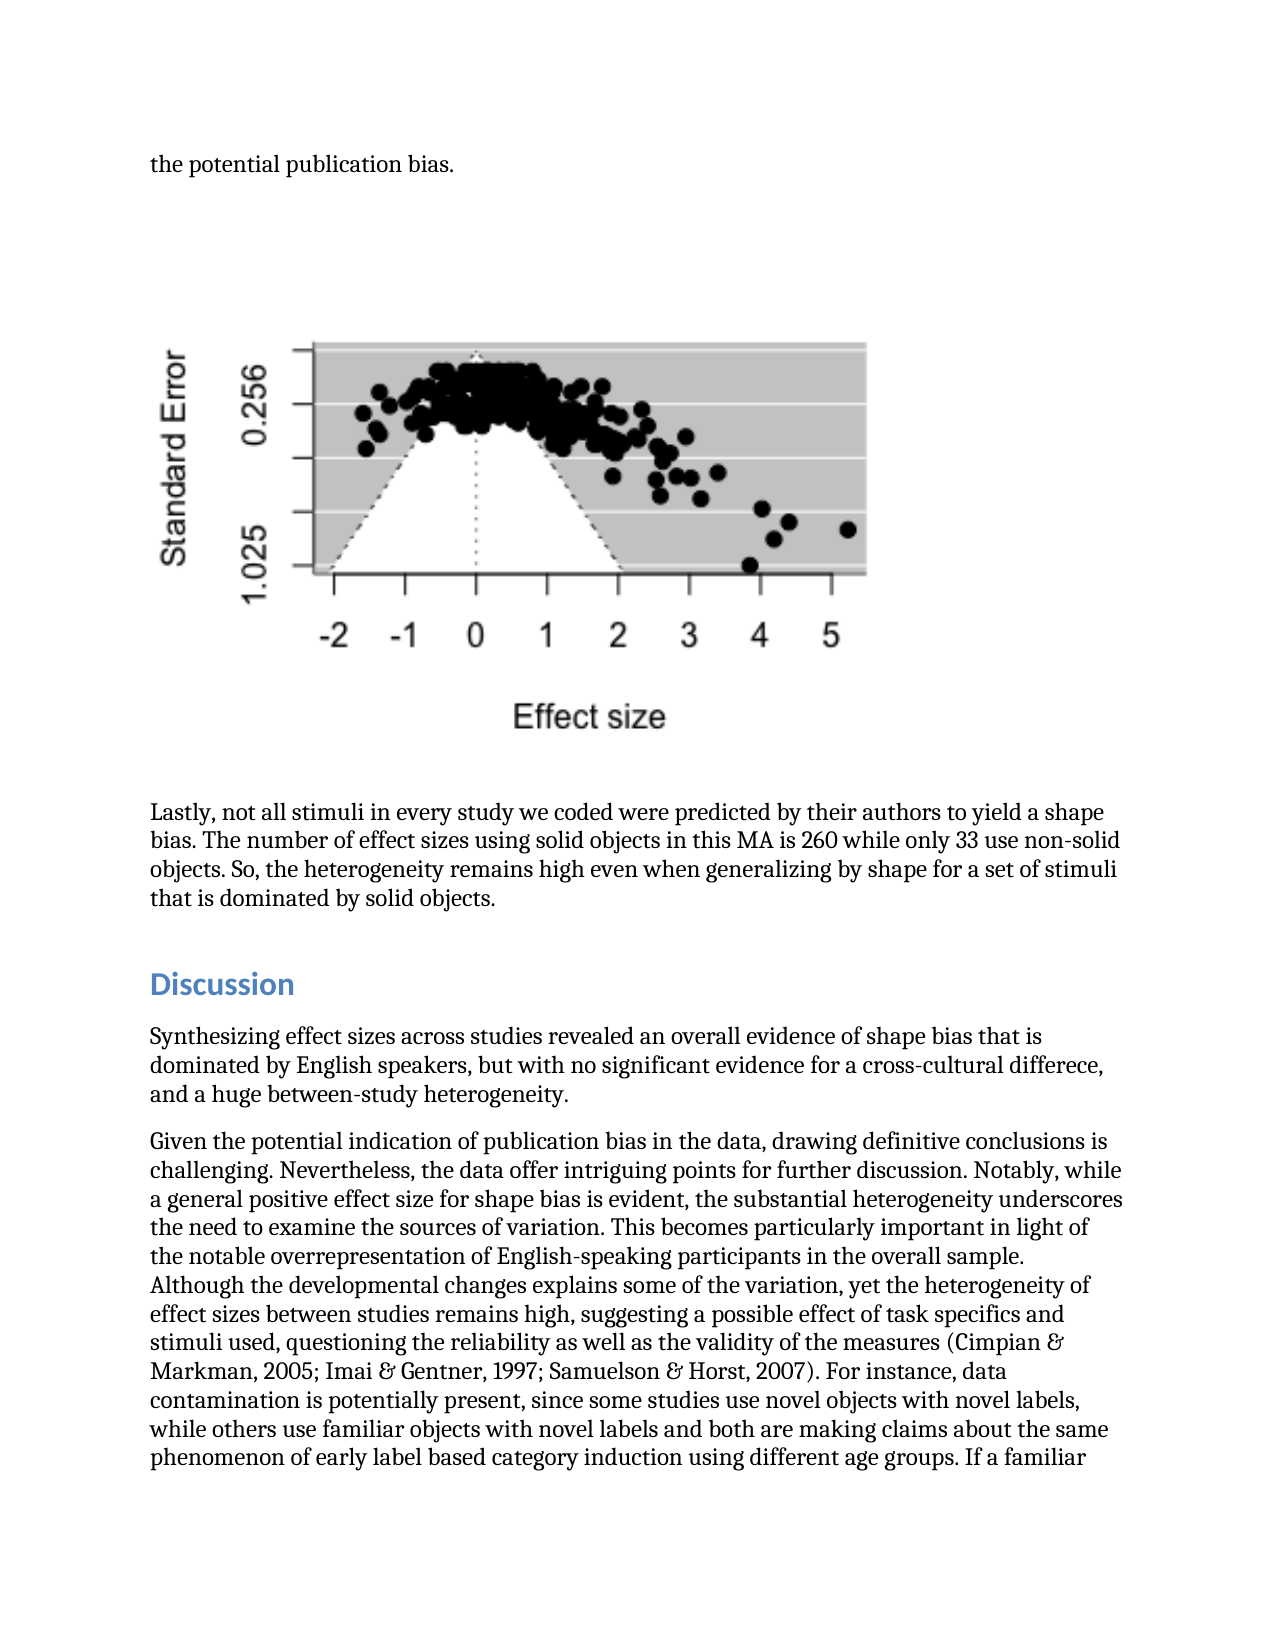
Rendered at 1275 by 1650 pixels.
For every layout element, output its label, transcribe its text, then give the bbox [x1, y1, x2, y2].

text Synthesizing effect sizes across studies revealed an overall evidence of shape bias that is dominated by English speakers, but with no significant evidence for a cross-cultural differece, and a huge between-study heterogeneity. [150, 1022, 1125, 1108]
picture [150, 178, 951, 779]
text Lastly, not all stimuli in every study we coded were predicted by their authors to yield a shape bias. The number of effect sizes using solid objects in this MA is 260 while only 33 use non-solid objects. So, the heterogeneity remains high even when generalizing by shape for a set of stimuli that is dominated by solid objects. [150, 797, 1125, 912]
subtitle Discussion [150, 962, 1125, 1003]
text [150, 1127, 1125, 1472]
